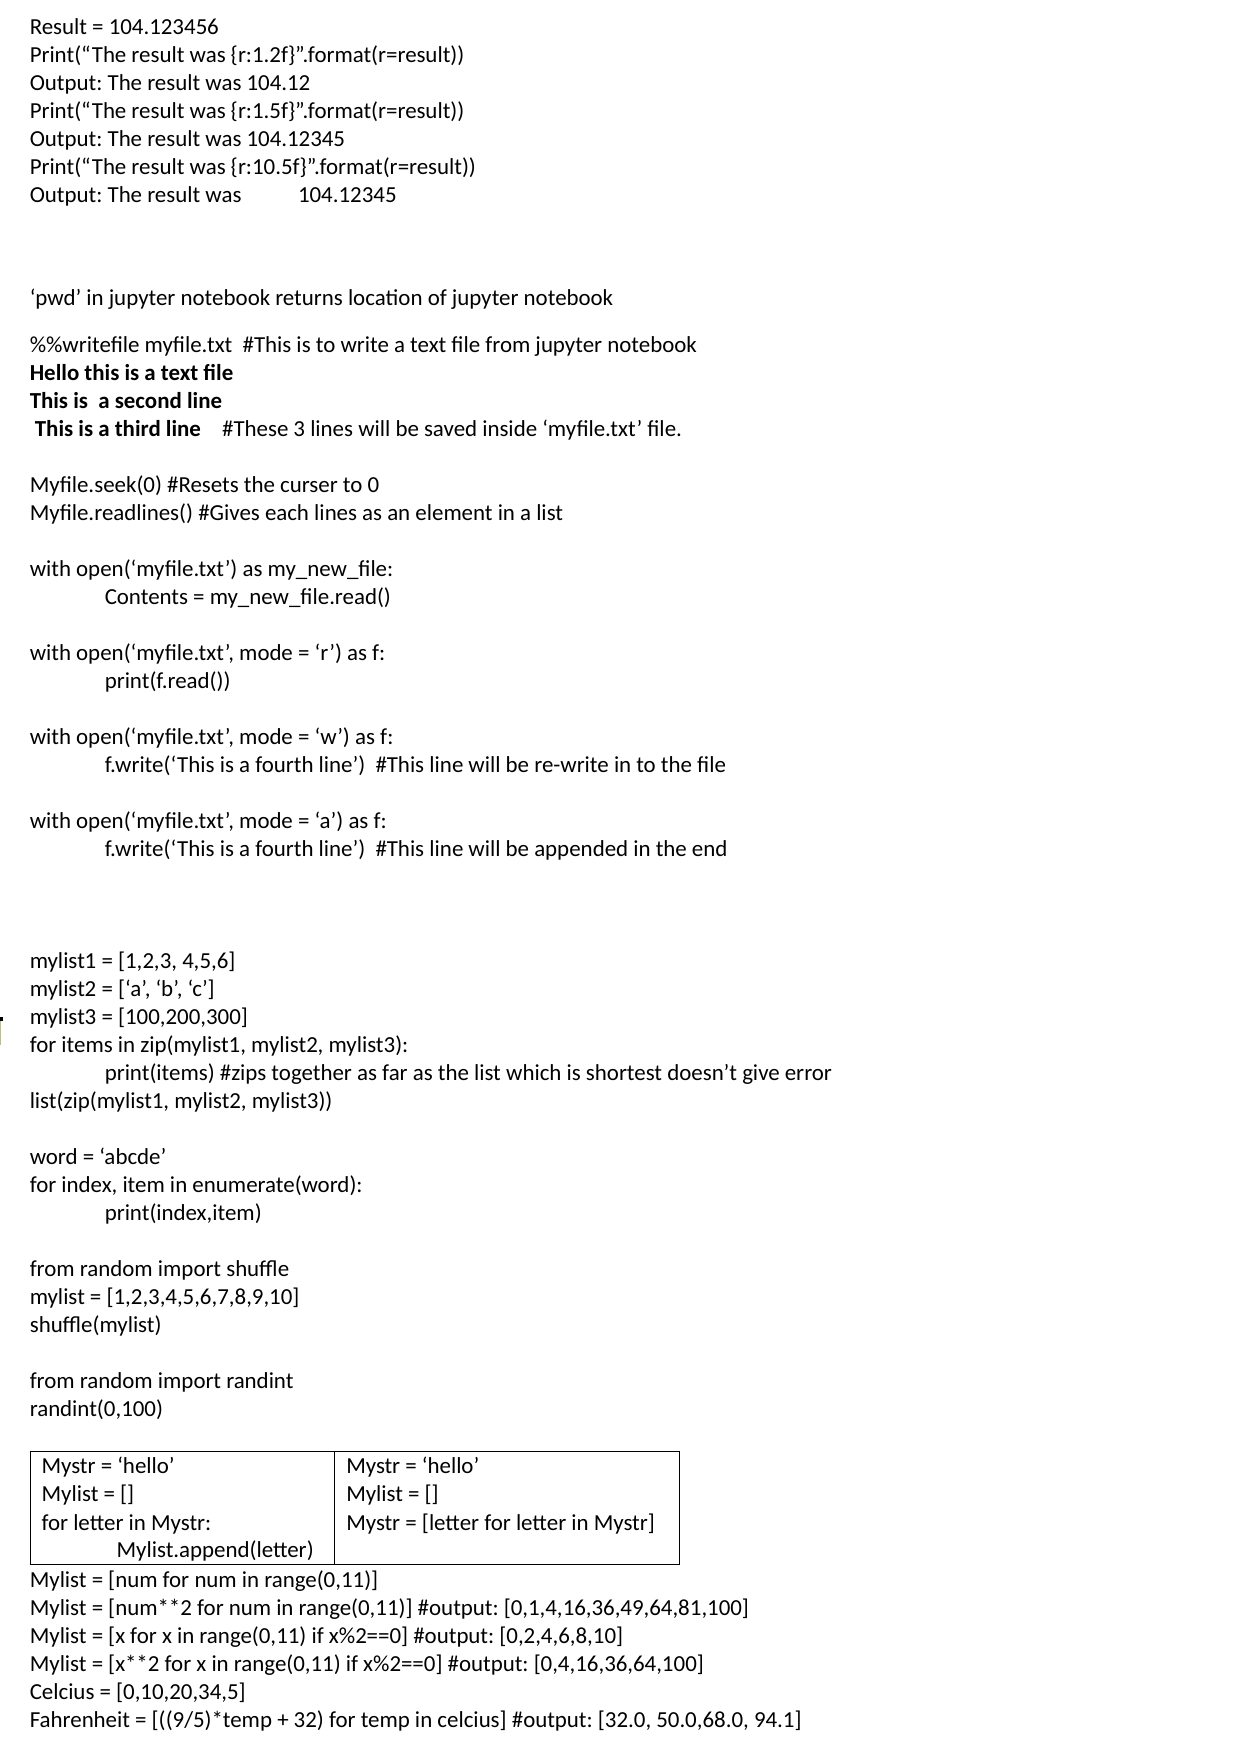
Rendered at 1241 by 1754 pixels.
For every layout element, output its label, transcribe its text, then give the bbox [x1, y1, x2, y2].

text f.write(‘This is a fourth line’) #This line will be appended in the end [29, 834, 1211, 862]
text Myfile.seek(0) #Resets the curser to 0 [29, 470, 1211, 498]
text for items in zip(mylist1, mylist2, mylist3): [29, 1030, 1211, 1058]
text Mylist = [x for x in range(0,11) if x%2==0] #output: [0,2,4,6,8,10] [29, 1621, 1211, 1649]
text for index, item in enumerate(word): [29, 1170, 1211, 1198]
table_header Mystr = ‘hello’ Mylist = [] Mystr = [letter for letter in Mystr] [335, 1452, 679, 1564]
text print(index,item) [29, 1198, 1211, 1226]
text Hello this is a text file [29, 358, 1211, 386]
text word = ‘abcde’ [29, 1142, 1211, 1170]
text mylist = [1,2,3,4,5,6,7,8,9,10] [29, 1282, 1211, 1310]
text f.write(‘This is a fourth line’) #This line will be re-write in to the file [29, 750, 1211, 778]
text Celcius = [0,10,20,34,5] [29, 1677, 1211, 1705]
text mylist3 = [100,200,300] [29, 1002, 1211, 1030]
text Output: The result was 104.12345 [29, 124, 1211, 152]
text %%writefile myfile.txt #This is to write a text file from jupyter notebook [29, 330, 1211, 358]
text with open(‘myfile.txt’, mode = ‘w’) as f: [29, 722, 1211, 750]
text mylist2 = [‘a’, ‘b’, ‘c’] [29, 974, 1211, 1002]
text This is a third line #These 3 lines will be saved inside ‘myfile.txt’ file. [29, 414, 1211, 442]
text with open(‘myfile.txt’, mode = ‘r’) as f: [29, 638, 1211, 666]
text Output: The result was 104.12 [29, 68, 1211, 96]
text Print(“The result was {r:10.5f}”.format(r=result)) [29, 152, 1211, 180]
text from random import shuffle [29, 1254, 1211, 1282]
text Mylist = [num**2 for num in range(0,11)] #output: [0,1,4,16,36,49,64,81,100] [29, 1593, 1211, 1621]
text shuffle(mylist) [29, 1310, 1211, 1338]
text Myfile.readlines() #Gives each lines as an element in a list [29, 498, 1211, 526]
text with open(‘myfile.txt’, mode = ‘a’) as f: [29, 806, 1211, 834]
text Print(“The result was {r:1.2f}”.format(r=result)) [29, 40, 1211, 68]
text Mylist = [x**2 for x in range(0,11) if x%2==0] #output: [0,4,16,36,64,100] [29, 1649, 1211, 1677]
text Result = 104.123456 [29, 12, 1211, 40]
text from random import randint [29, 1366, 1211, 1394]
text print(items) #zips together as far as the list which is shortest doesn’t give error [29, 1058, 1211, 1086]
table_header Mystr = ‘hello’ Mylist = [] for letter in Mystr: Mylist.append(letter) [31, 1452, 334, 1564]
text Contents = my_new_file.read() [29, 582, 1211, 610]
text Mylist = [num for num in range(0,11)] [29, 1565, 1211, 1593]
text Output: The result was 104.12345 [29, 180, 1211, 208]
text mylist1 = [1,2,3, 4,5,6] [29, 946, 1211, 974]
text Print(“The result was {r:1.5f}”.format(r=result)) [29, 96, 1211, 124]
text ‘pwd’ in jupyter notebook returns location of jupyter notebook [29, 283, 1211, 311]
text randint(0,100) [29, 1394, 1211, 1422]
text This is a second line [29, 386, 1211, 414]
text print(f.read()) [29, 666, 1211, 694]
text list(zip(mylist1, mylist2, mylist3)) [29, 1086, 1211, 1114]
text Fahrenheit = [((9/5)*temp + 32) for temp in celcius] #output: [32.0, 50.0,68.0, 94.1] [29, 1705, 1211, 1733]
text with open(‘myfile.txt’) as my_new_file: [29, 554, 1211, 582]
